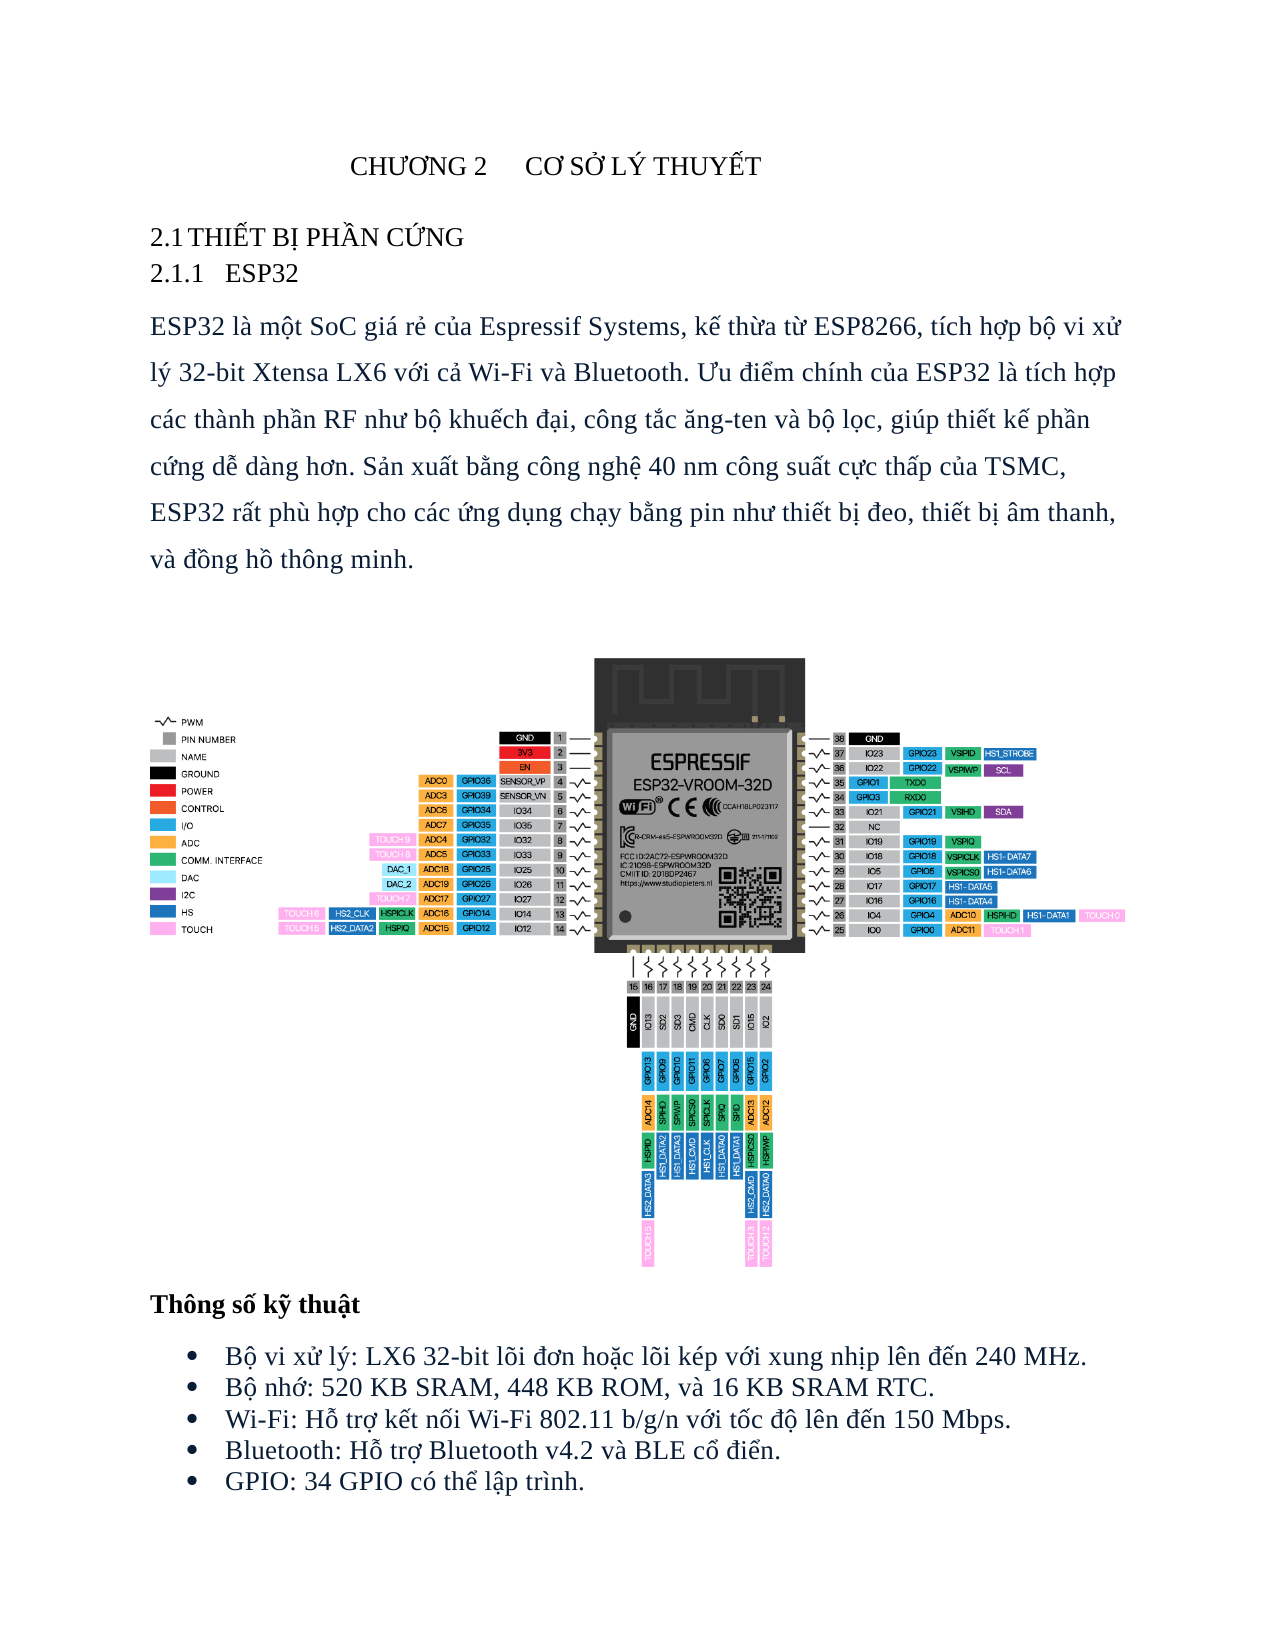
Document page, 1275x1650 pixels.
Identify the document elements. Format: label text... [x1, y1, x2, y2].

list Bộ vi xử lý: LX6 32-bit lõi đơn hoặc lõi kép với xung nhịp lên đến 240 MHz. [187, 1340, 1125, 1372]
list Bluetooth: Hỗ trợ Bluetooth v4.2 và BLE cổ điển. [187, 1434, 1125, 1465]
text Thông số kỹ thuật [150, 1288, 1125, 1319]
list Bộ nhớ: 520 KB SRAM, 448 KB ROM, và 16 KB SRAM RTC. [187, 1372, 1125, 1403]
list ESP32 [150, 257, 1125, 288]
picture [150, 658, 1125, 1267]
list CƠ SỞ LÝ THUYẾT [487, 150, 1125, 181]
list Wi-Fi: Hỗ trợ kết nối Wi-Fi 802.11 b/g/n với tốc độ lên đến 150 Mbps. [187, 1403, 1125, 1434]
text ESP32 là một SoC giá rẻ của Espressif Systems, kế thừa từ ESP8266, tích hợp bộ vi xử lý 32-bit Xtensa LX6 với cả Wi-Fi và Bluetooth. Ưu điểm chính của ESP32 là tích hợp các thành phần RF như bộ khuếch đại, công tắc ăng-ten và bộ lọc, giúp thiết kế phần cứng dễ dàng hơn. Sản xuất bằng công nghệ 40 nm công suất cực thấp của TSMC, ESP32 rất phù hợp cho các ứng dụng chạy bằng pin như thiết bị đeo, thiết bị âm thanh, và đồng hồ thông minh. [150, 309, 1125, 574]
list THIẾT BỊ PHẦN CỨNG [150, 221, 1125, 253]
list GPIO: 34 GPIO có thể lập trình. [187, 1465, 1125, 1497]
